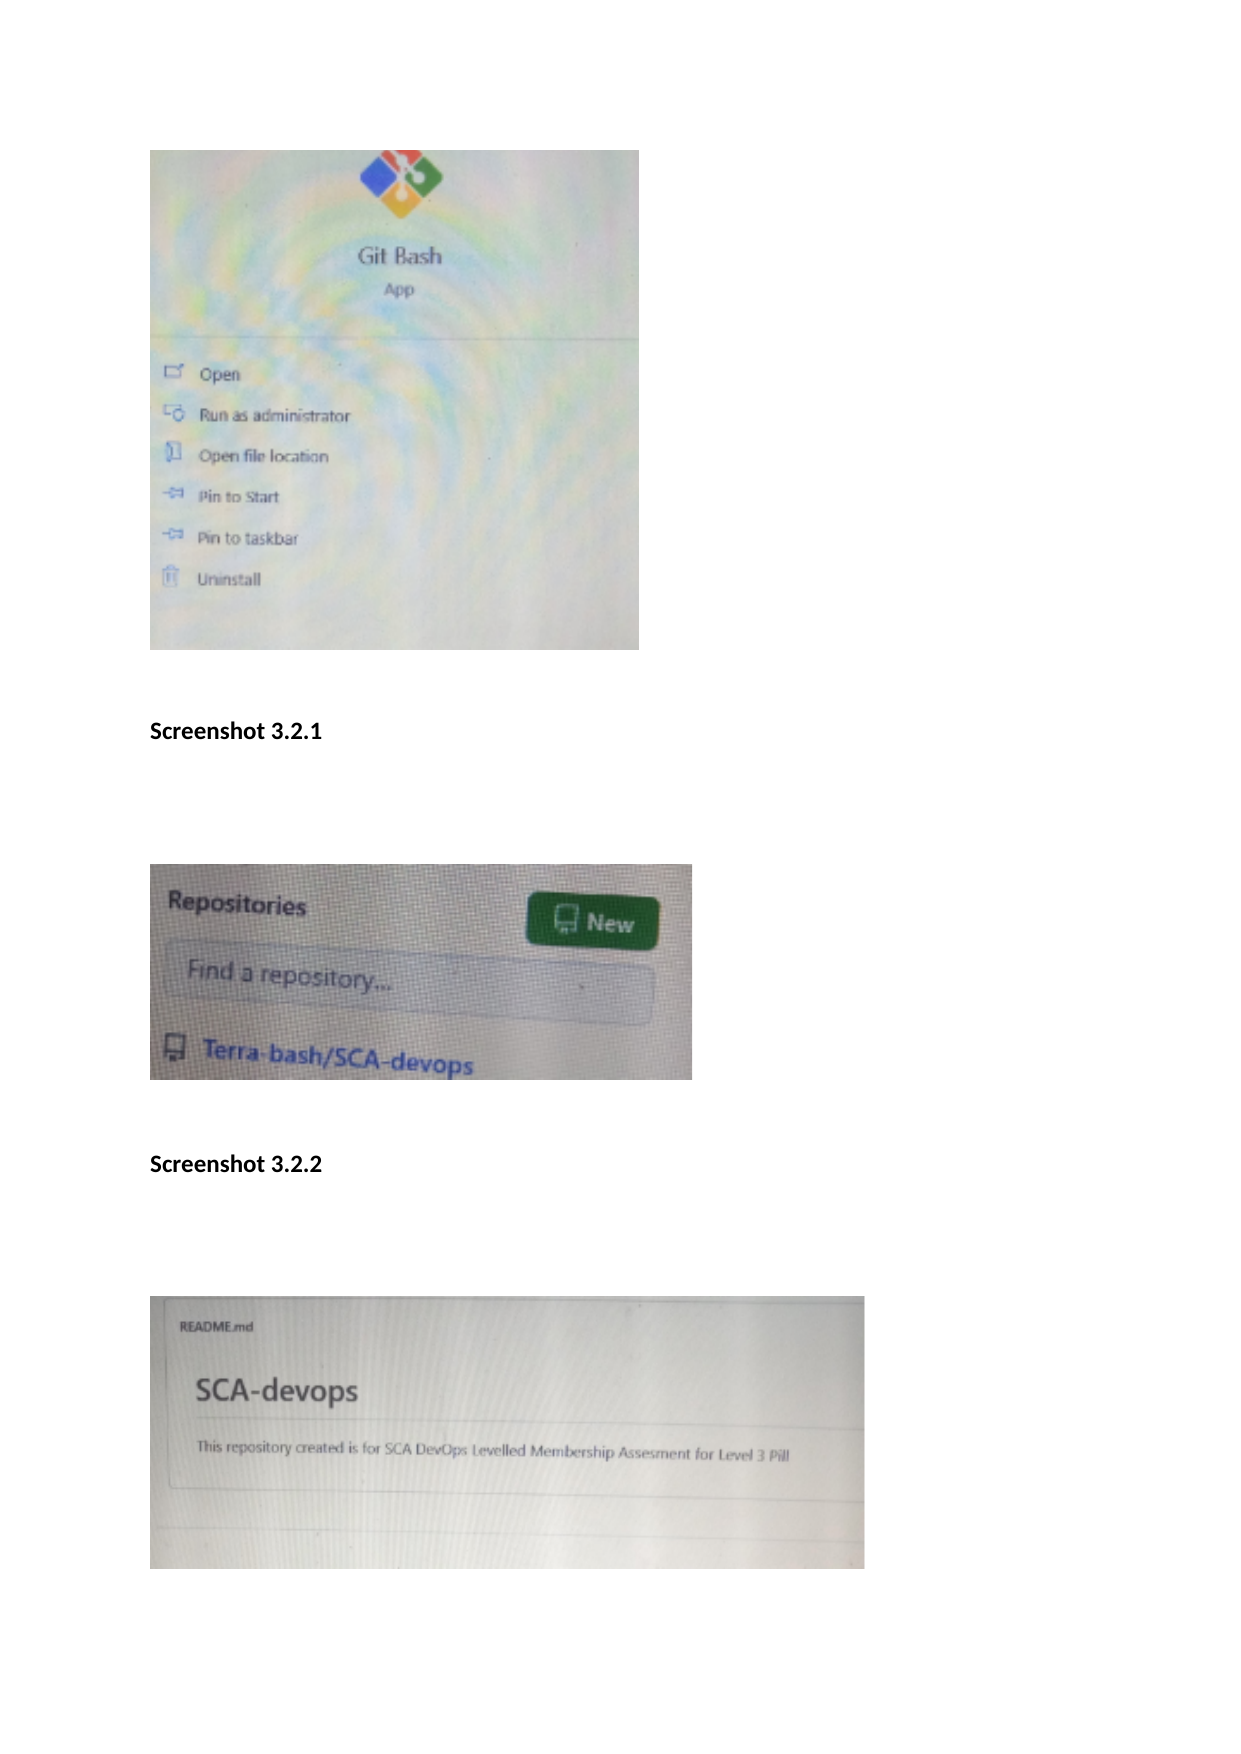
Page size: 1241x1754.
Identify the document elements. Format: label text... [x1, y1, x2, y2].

picture [150, 864, 693, 1080]
picture [150, 1296, 870, 1569]
text Screenshot 3.2.2 [150, 1148, 1090, 1179]
text Screenshot 3.2.1 [150, 715, 1090, 746]
picture [150, 150, 639, 650]
